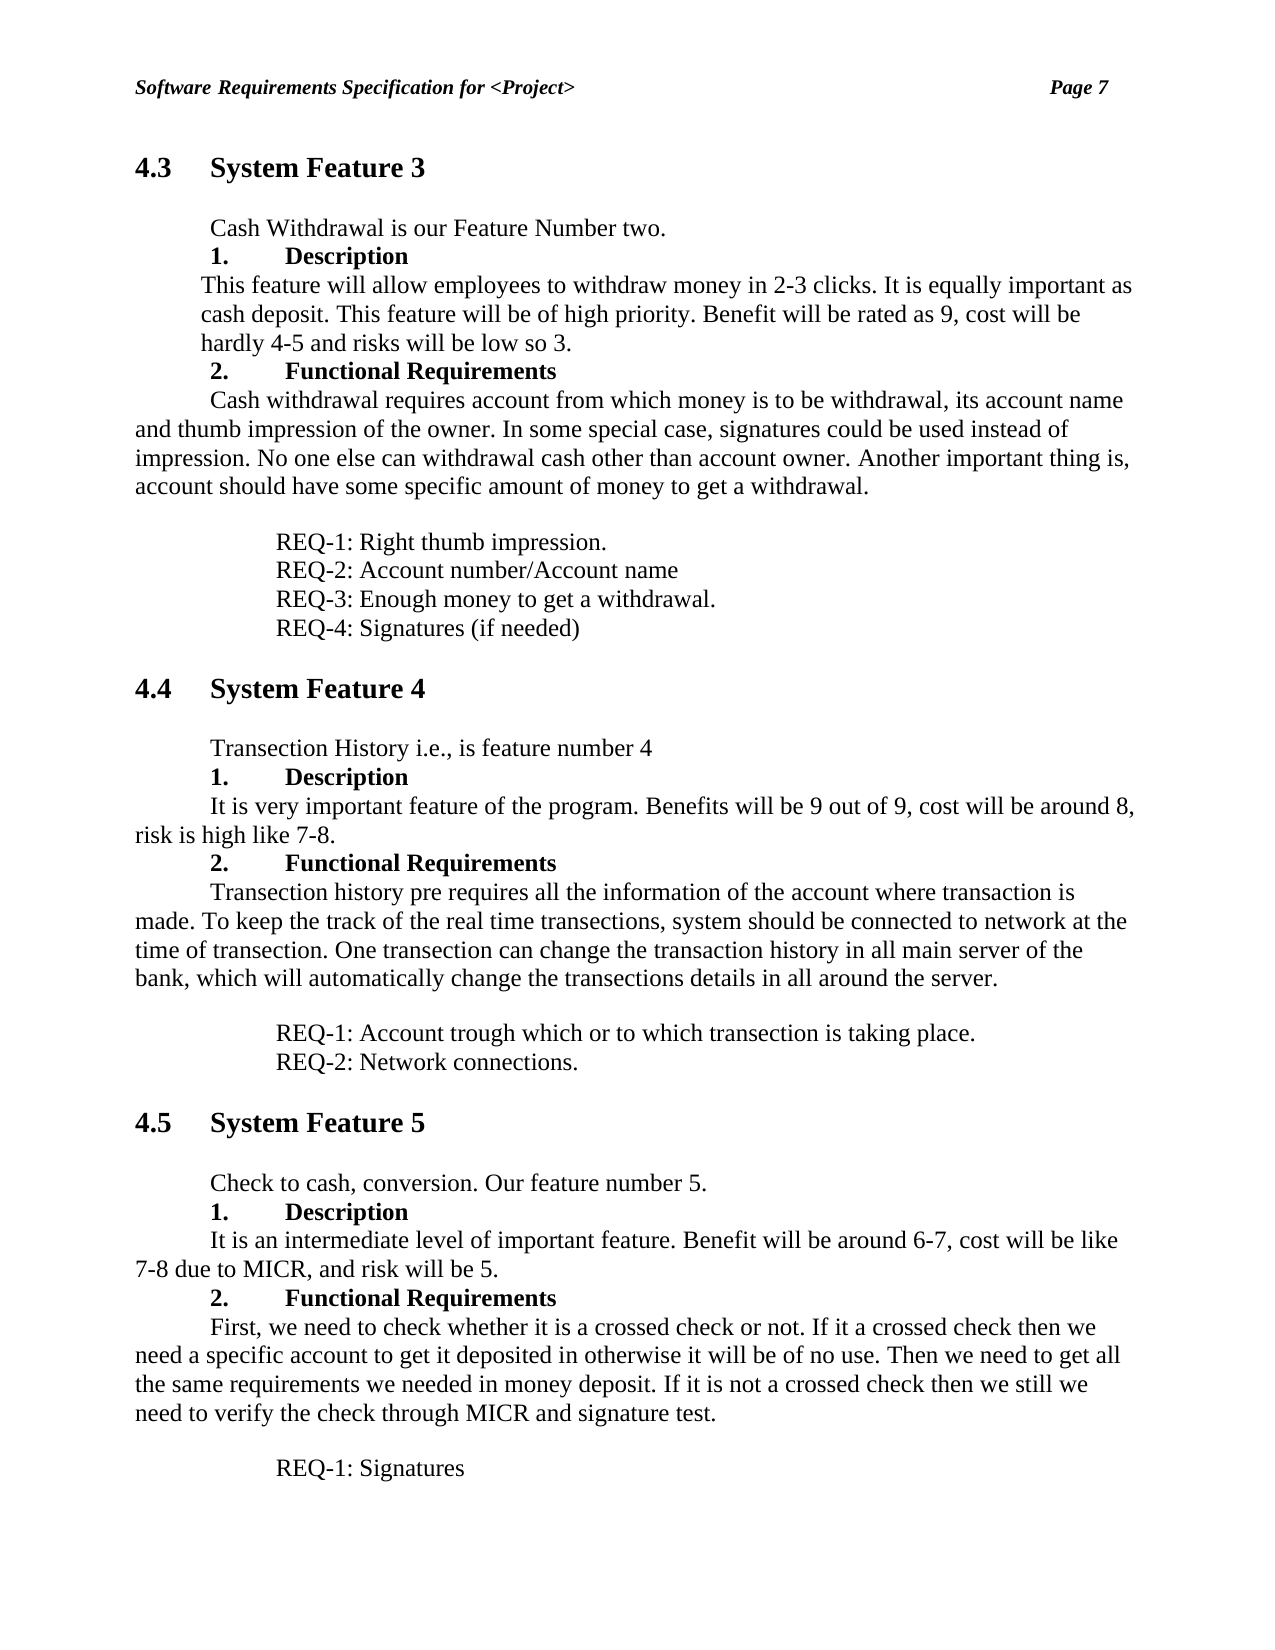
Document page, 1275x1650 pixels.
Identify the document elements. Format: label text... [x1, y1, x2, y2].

text Cash Withdrawal is our Feature Number two. [135, 213, 1140, 241]
list Description [135, 1197, 1140, 1225]
text First, we need to check whether it is a crossed check or not. If it a crossed check then we need a specific account to get it deposited in otherwise it will be of no use. Then we need to get all the same requirements we needed in money deposit. If it is not a crossed check then we still we need to verify the check through MICR and signature test. [135, 1312, 1140, 1427]
list Description [135, 762, 1140, 791]
text Check to cash, conversion. Our feature number 5. [135, 1168, 1140, 1197]
text REQ-1: Right thumb impression. [276, 527, 1140, 555]
list Functional Requirements [135, 1283, 1140, 1312]
list Functional Requirements [135, 848, 1140, 877]
text REQ-1: Account trough which or to which transection is taking place. [276, 1018, 1140, 1047]
subtitle System Feature 5 [135, 1105, 1140, 1139]
text It is very important feature of the program. Benefits will be 9 out of 9, cost will be around 8, risk is high like 7-8. [135, 791, 1140, 848]
text It is an intermediate level of important feature. Benefit will be around 6-7, cost will be like 7-8 due to MICR, and risk will be 5. [135, 1225, 1140, 1283]
text Transection History i.e., is feature number 4 [135, 733, 1140, 762]
text Cash withdrawal requires account from which money is to be withdrawal, its account name and thumb impression of the owner. In some special case, signatures could be used instead of impression. No one else can withdrawal cash other than account owner. Another important thing is, account should have some specific amount of money to get a withdrawal. [135, 385, 1140, 500]
subtitle System Feature 3 [135, 150, 1140, 183]
text REQ-4: Signatures (if needed) [276, 613, 1140, 642]
text REQ-2: Network connections. [276, 1047, 1140, 1076]
text REQ-1: Signatures [276, 1453, 1140, 1482]
text This feature will allow employees to withdraw money in 2-3 clicks. It is equally important as cash deposit. This feature will be of high priority. Benefit will be rated as 9, cost will be hardly 4-5 and risks will be low so 3. [201, 270, 1140, 356]
list Description [135, 241, 1140, 270]
list Functional Requirements [135, 356, 1140, 385]
subtitle System Feature 4 [135, 671, 1140, 704]
text Transection history pre requires all the information of the account where transaction is made. To keep the track of the real time transections, system should be connected to network at the time of transection. One transection can change the transaction history in all main server of the bank, which will automatically change the transections details in all around the server. [135, 877, 1140, 992]
text REQ-3: Enough money to get a withdrawal. [276, 584, 1140, 613]
text REQ-2: Account number/Account name [276, 555, 1140, 584]
